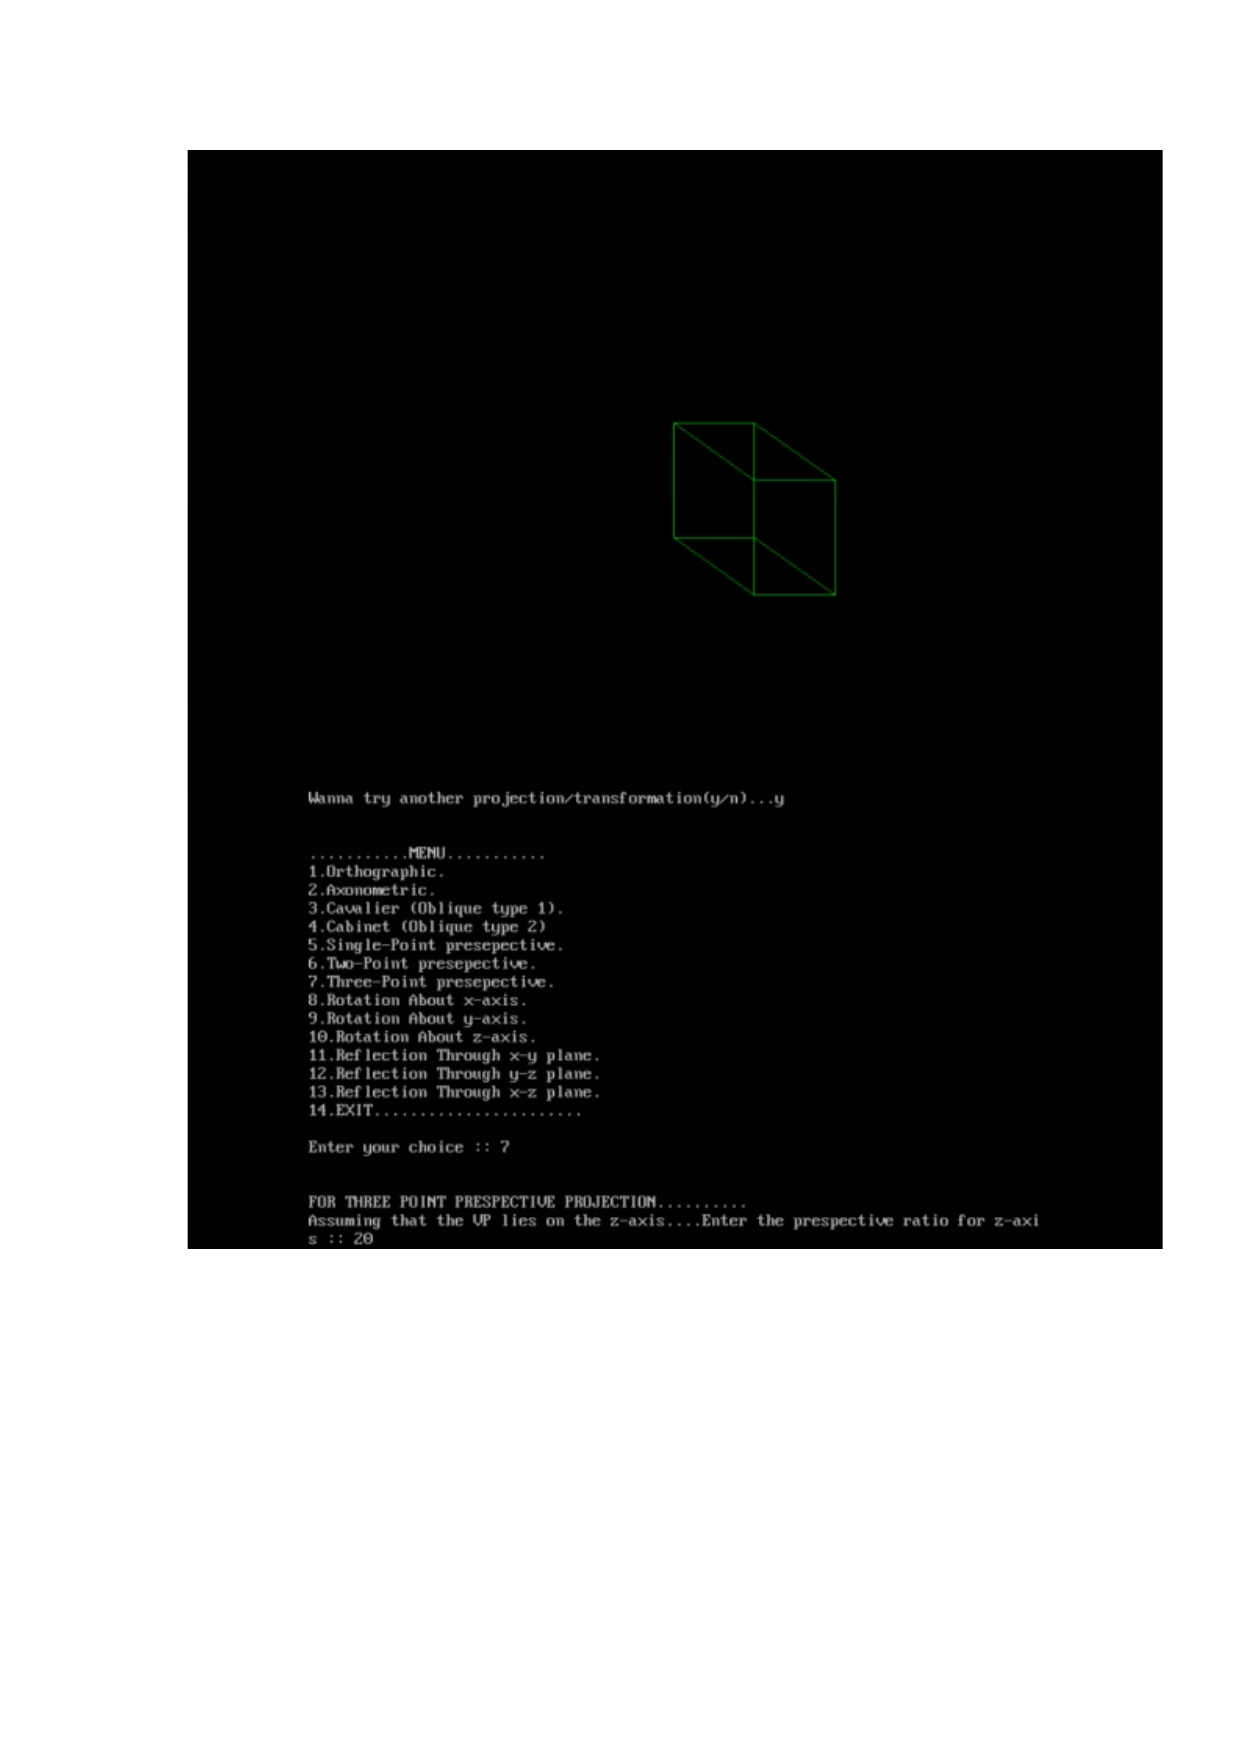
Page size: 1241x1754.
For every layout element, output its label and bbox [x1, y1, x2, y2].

picture [187, 150, 1163, 1249]
